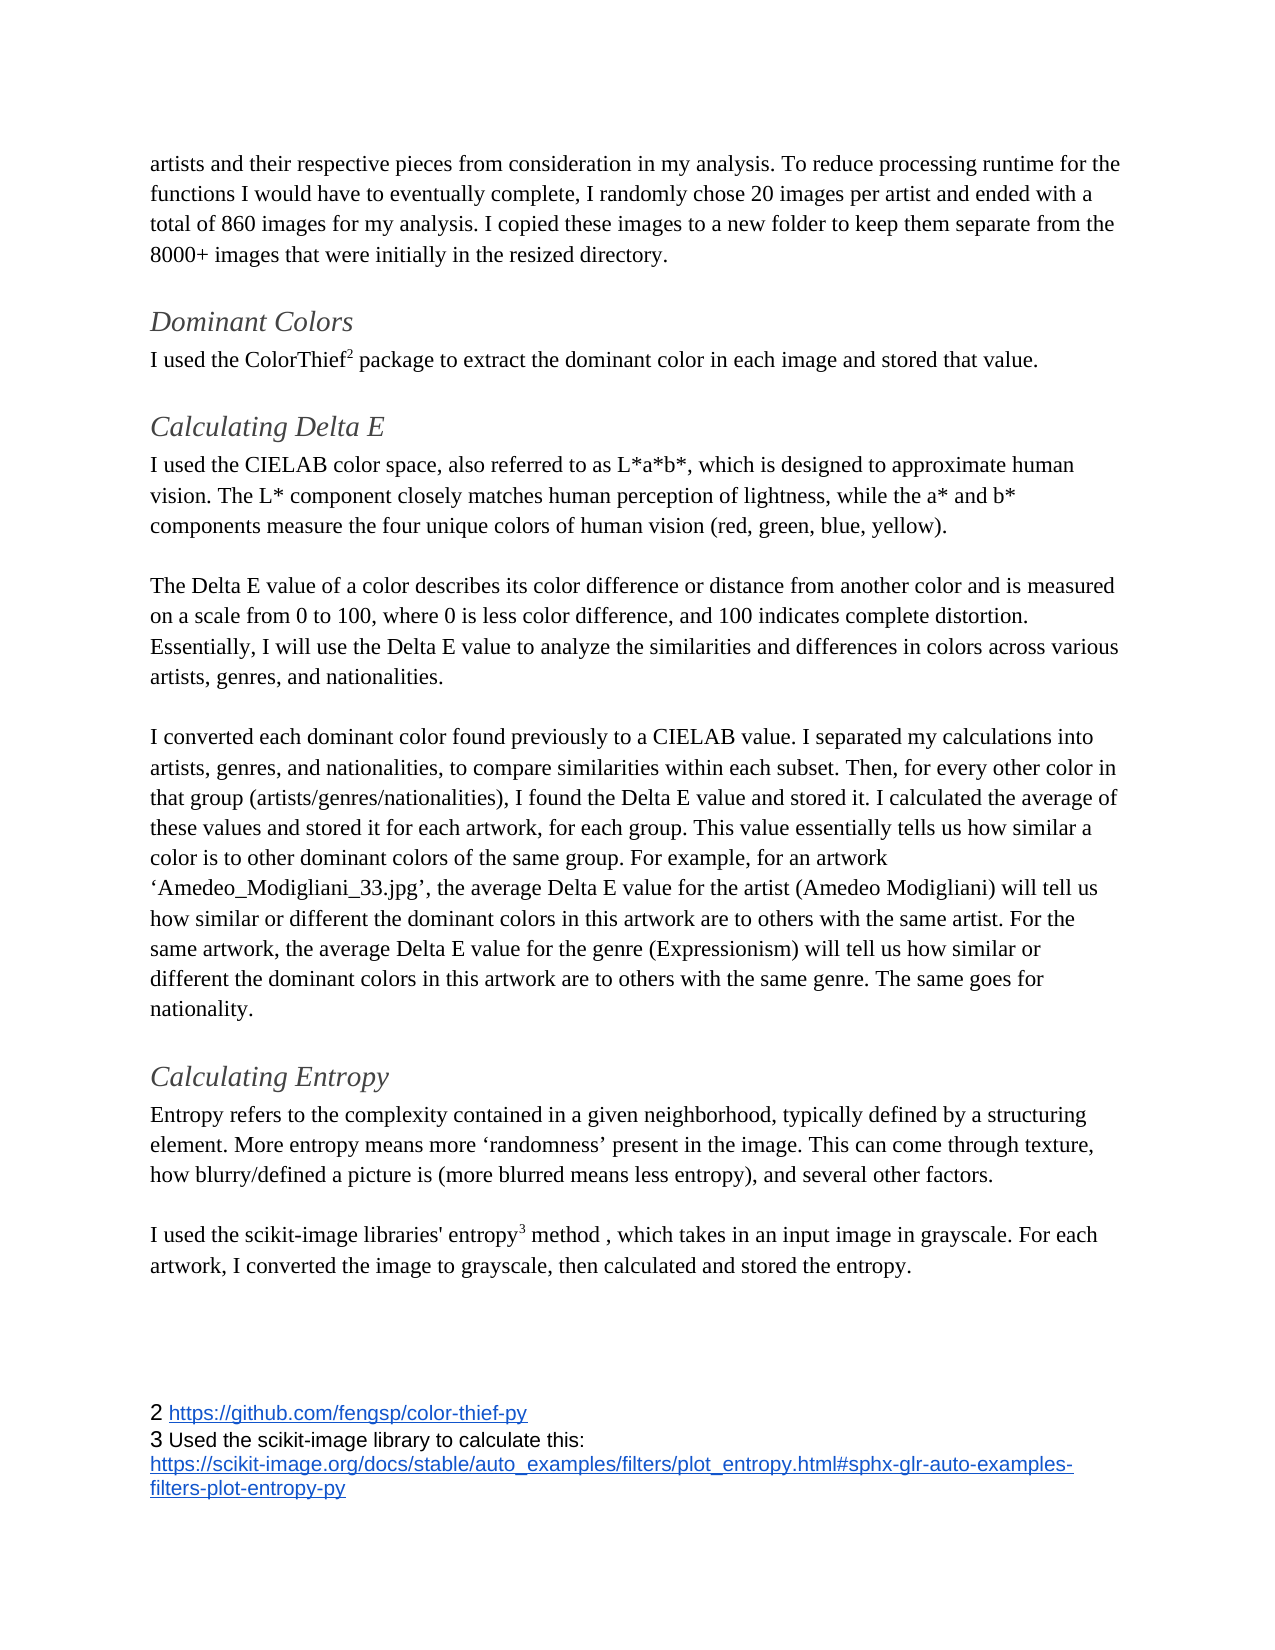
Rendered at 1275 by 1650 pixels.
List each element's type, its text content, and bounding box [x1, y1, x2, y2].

text The Delta E value of a color describes its color difference or distance from another color and is measured on a scale from 0 to 100, where 0 is less color difference, and 100 indicates complete distortion. Essentially, I will use the Delta E value to analyze the similarities and differences in colors across various artists, genres, and nationalities. [150, 572, 1125, 689]
text I used the ColorThief package to extract the dominant color in each image and stored that value. [150, 346, 1125, 372]
subtitle Dominant Colors [150, 304, 1125, 338]
subtitle Calculating Entropy [150, 1059, 1125, 1092]
text I used the scikit-image libraries' entropy method , which takes in an input image in grayscale. For each artwork, I converted the image to grayscale, then calculated and stored the entropy. [150, 1221, 1125, 1278]
text I used the CIELAB color space, also referred to as L*a*b*, which is designed to approximate human vision. The L* component closely matches human perception of lightness, while the a* and b* components measure the four unique colors of human vision (red, green, blue, yellow). [150, 451, 1125, 538]
text I converted each dominant color found previously to a CIELAB value. I separated my calculations into artists, genres, and nationalities, to compare similarities within each subset. Then, for every other color in that group (artists/genres/nationalities), I found the Delta E value and stored it. I calculated the average of these values and stored it for each artwork, for each group. This value essentially tells us how similar a color is to other dominant colors of the same group. For example, for an artwork ‘Amedeo_Modigliani_33.jpg’, the average Delta E value for the artist (Amedeo Modigliani) will tell us how similar or different the dominant colors in this artwork are to others with the same artist. For the same artwork, the average Delta E value for the genre (Expressionism) will tell us how similar or different the dominant colors in this artwork are to others with the same genre. The same goes for nationality. [150, 723, 1125, 1022]
text Entropy refers to the complexity contained in a given neighborhood, typically defined by a structuring element. More entropy means more ‘randomness’ present in the image. This can come through texture, how blurry/defined a picture is (more blurred means less entropy), and several other factors. [150, 1101, 1125, 1187]
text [150, 150, 1125, 267]
subtitle Calculating Delta E [150, 409, 1125, 443]
